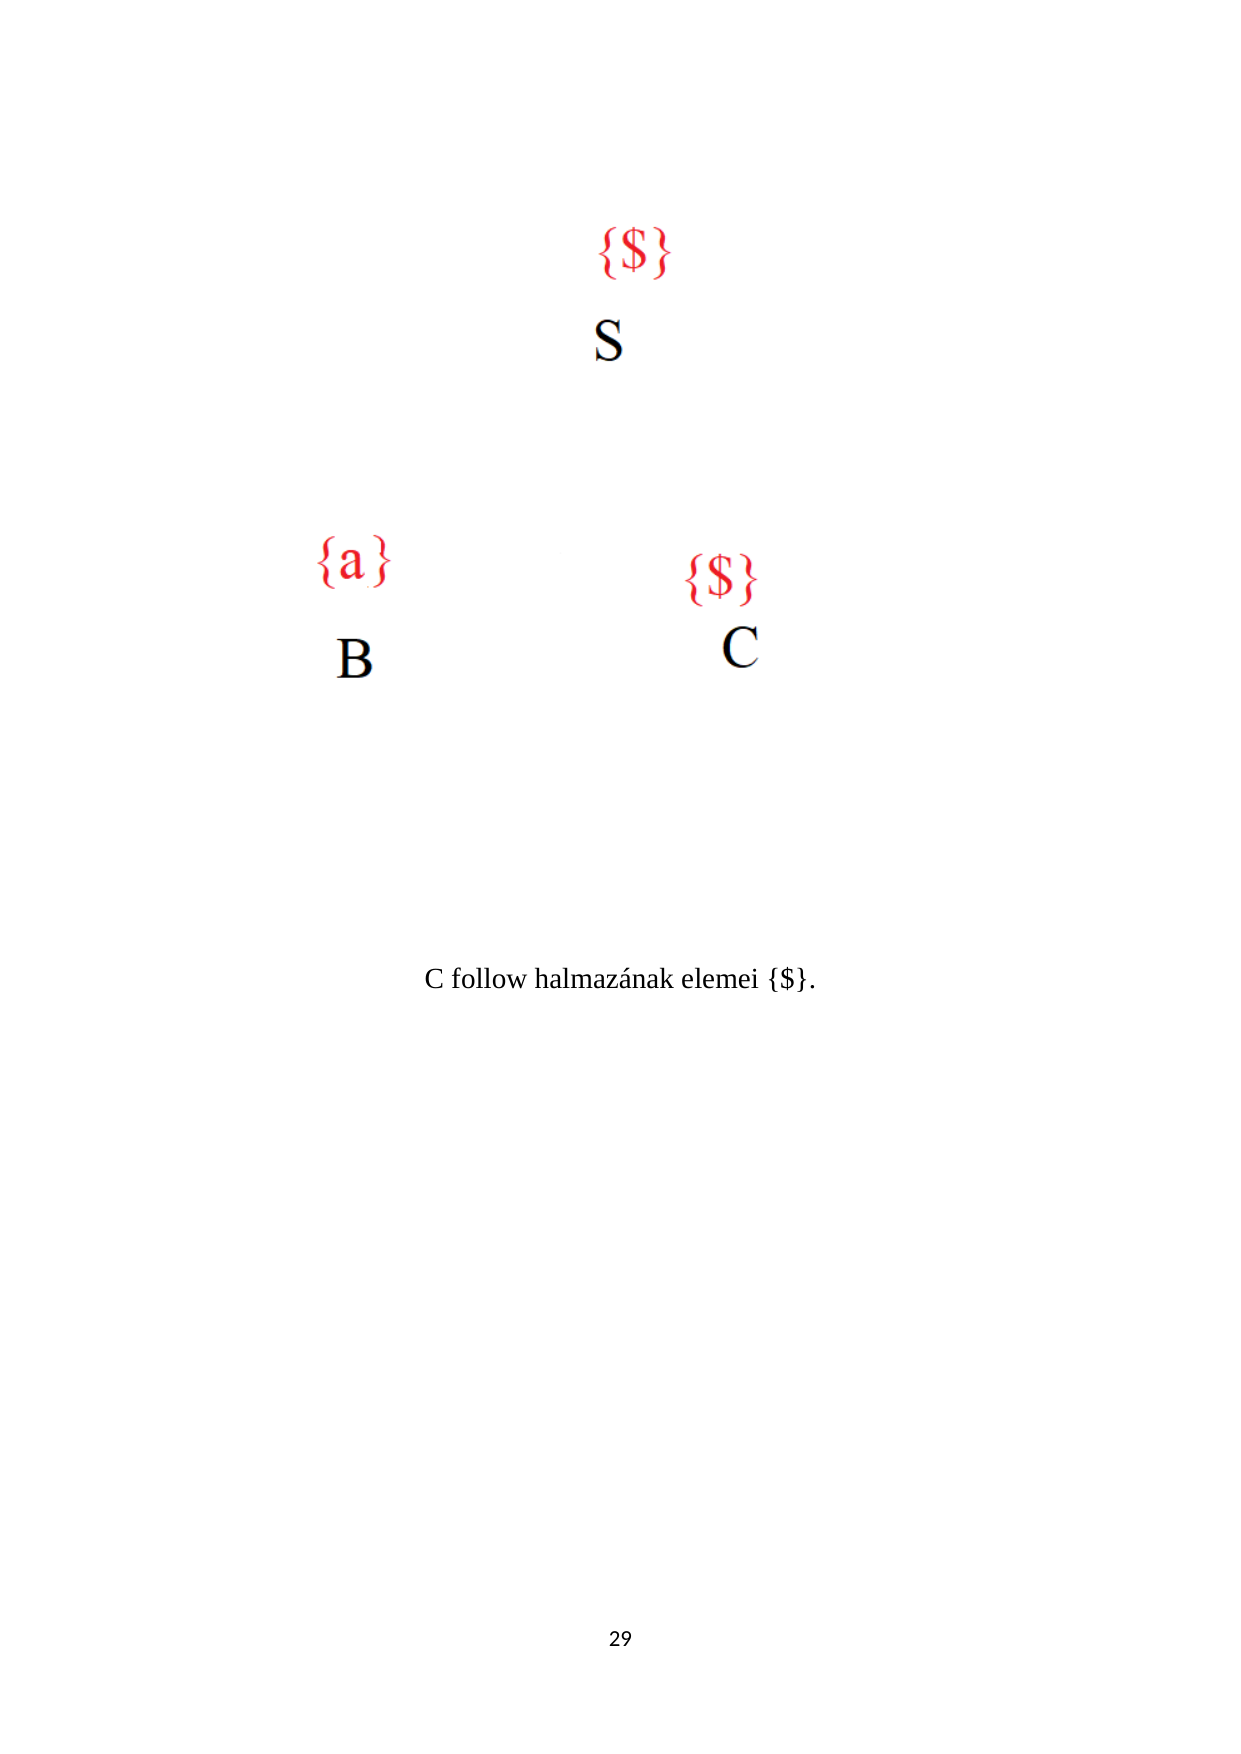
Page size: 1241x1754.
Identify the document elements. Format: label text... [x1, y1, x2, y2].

picture [151, 147, 1089, 937]
text C follow halmazának elemei {$}. [148, 961, 1093, 995]
